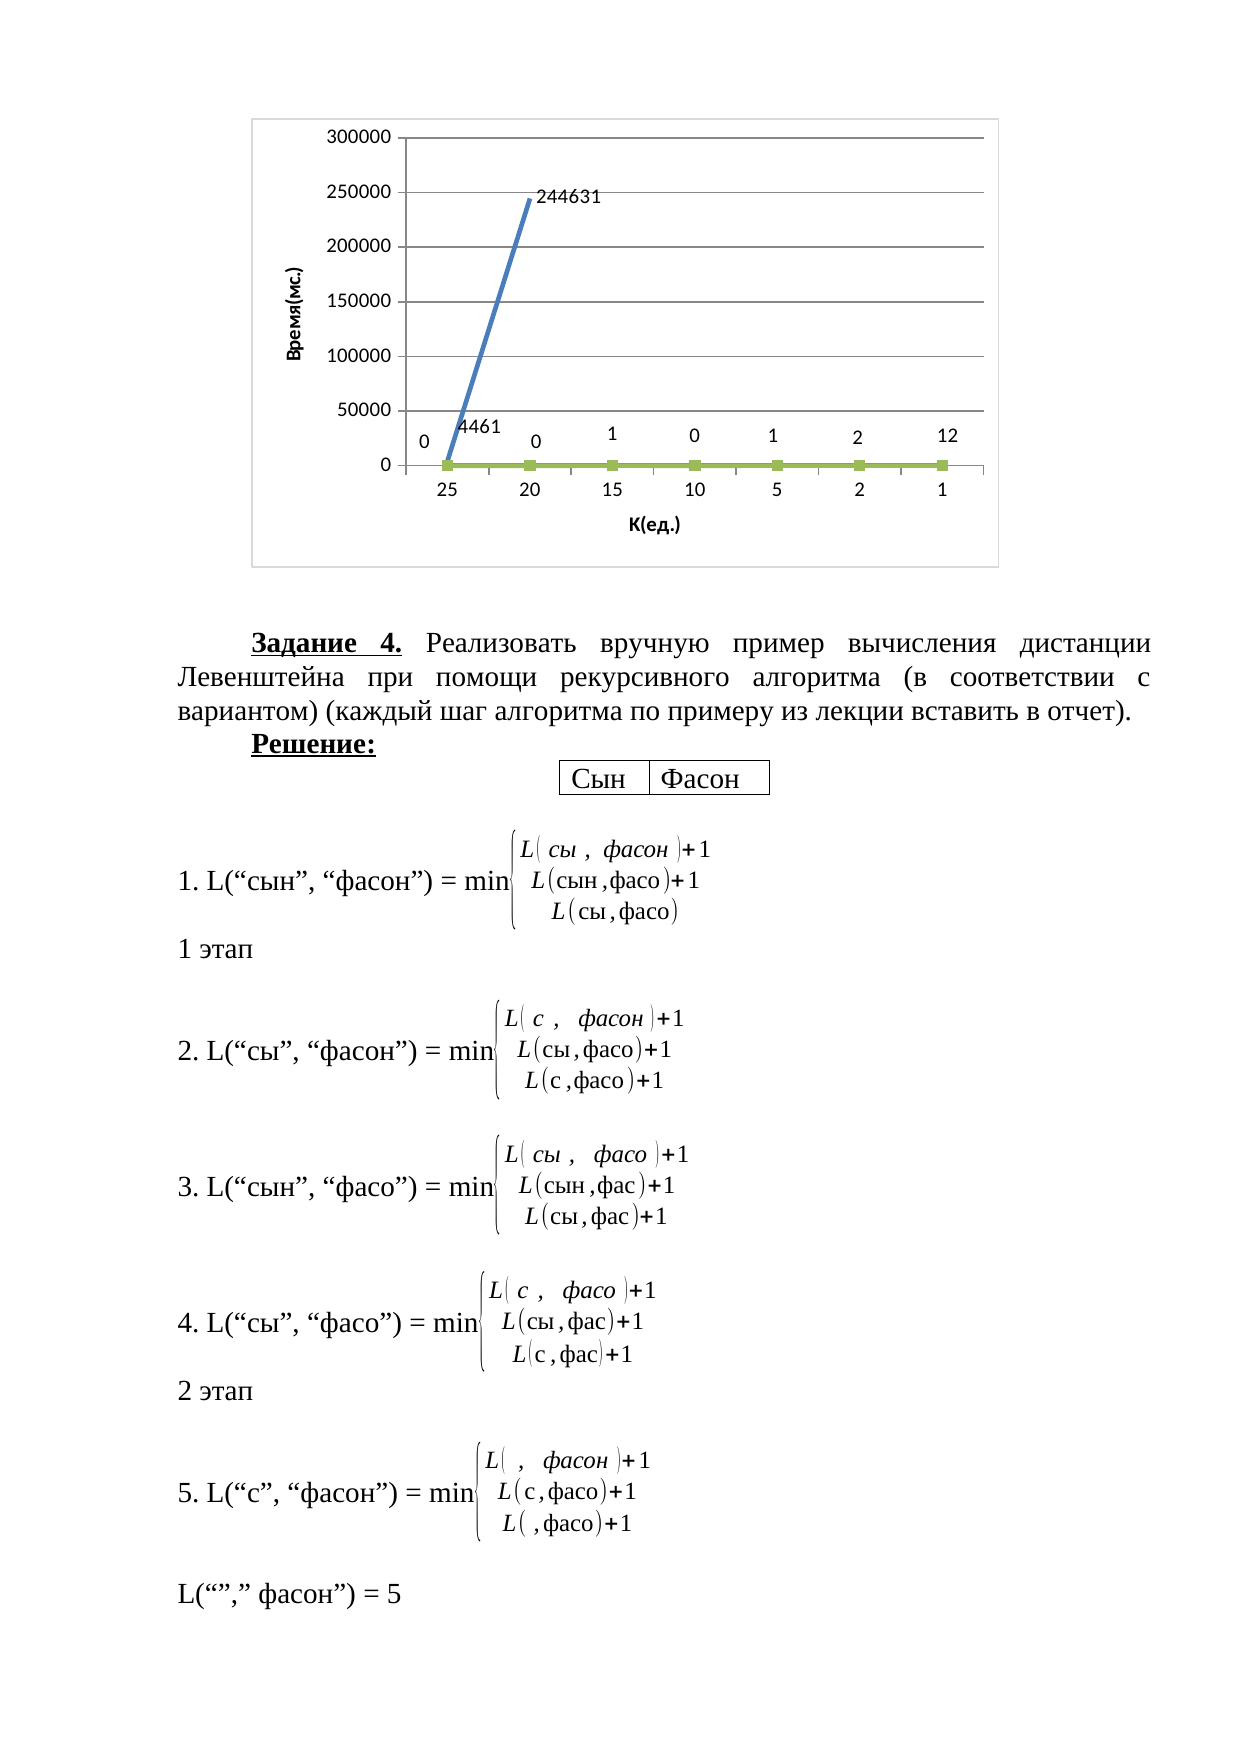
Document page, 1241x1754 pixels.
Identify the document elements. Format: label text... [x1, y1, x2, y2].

text 2 этап [177, 1373, 1152, 1407]
text Решение: [177, 726, 1152, 760]
table_header Сын [560, 761, 649, 794]
text 1. L(“сын”, “фасон”) = min [177, 829, 1152, 931]
text 1 этап [177, 931, 1152, 965]
text Задание 4. Реализовать вручную пример вычисления дистанции Левенштейна при помощи рекурсивного алгоритма (в соответствии с вариантом) (каждый шаг алгоритма по примеру из лекции вставить в отчет). [177, 626, 1152, 726]
text 3. L(“сын”, “фасо”) = min [177, 1134, 1152, 1237]
text L(“”,” фасон”) = 5 [177, 1576, 1152, 1610]
text 2. L(“сы”, “фасон”) = min [177, 998, 1152, 1101]
text 5. L(“с”, “фасон”) = min [177, 1441, 1152, 1543]
table_header Фасон [650, 761, 769, 794]
text 4. L(“сы”, “фасо”) = min [177, 1270, 1152, 1373]
